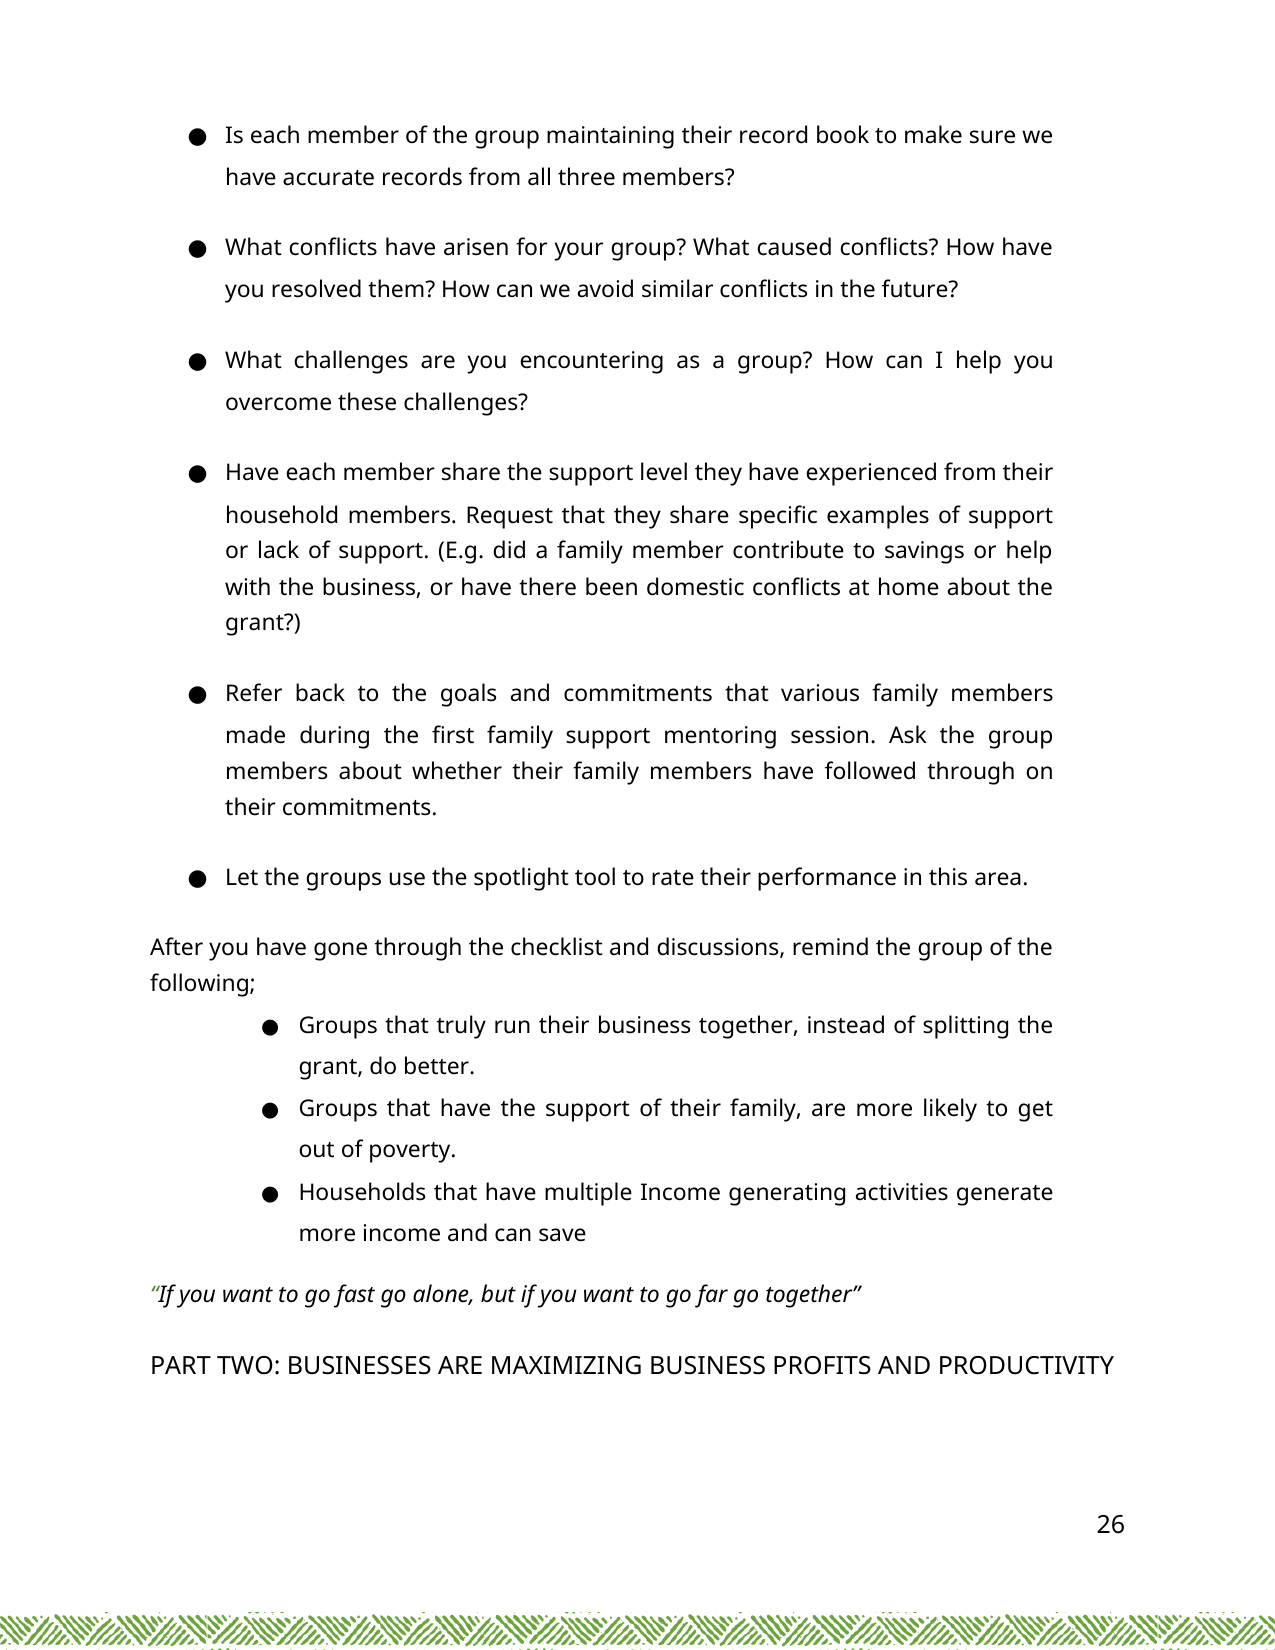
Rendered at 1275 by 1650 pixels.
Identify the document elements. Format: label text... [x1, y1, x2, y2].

list Let the groups use the spotlight tool to rate their performance in this area. [187, 852, 1054, 899]
list Is each member of the group maintaining their record book to make sure we have accurate records from all three members? [187, 109, 1054, 192]
text “If you want to go fast go alone, but if you want to go far go together” [150, 1278, 1054, 1309]
list What challenges are you encountering as a group? How can I help you overcome these challenges? [187, 334, 1054, 417]
list Groups that have the support of their family, are more likely to get out of poverty. [261, 1086, 1054, 1164]
list Groups that truly run their business together, instead of splitting the grant, do better. [261, 1003, 1054, 1081]
list Have each member share the support level they have experienced from their household members. Request that they share specific examples of support or lack of support. (E.g. did a family member contribute to savings or help with the business, or have there been domestic conflicts at home about the grant?) [187, 447, 1054, 638]
list Households that have multiple Income generating activities generate more income and can save [261, 1169, 1054, 1248]
list What conflicts have arisen for your group? What caused conflicts? How have you resolved them? How can we avoid similar conflicts in the future? [187, 222, 1054, 304]
picture [0, 1612, 1275, 1650]
list Refer back to the goals and commitments that various family members made during the first family support mentoring session. Ask the group members about whether their family members have followed through on their commitments. [187, 667, 1054, 822]
text PART TWO: BUSINESSES ARE MAXIMIZING BUSINESS PROFITS AND PRODUCTIVITY [150, 1348, 1125, 1382]
text After you have gone through the checklist and discussions, remind the group of the following; [150, 931, 1054, 998]
